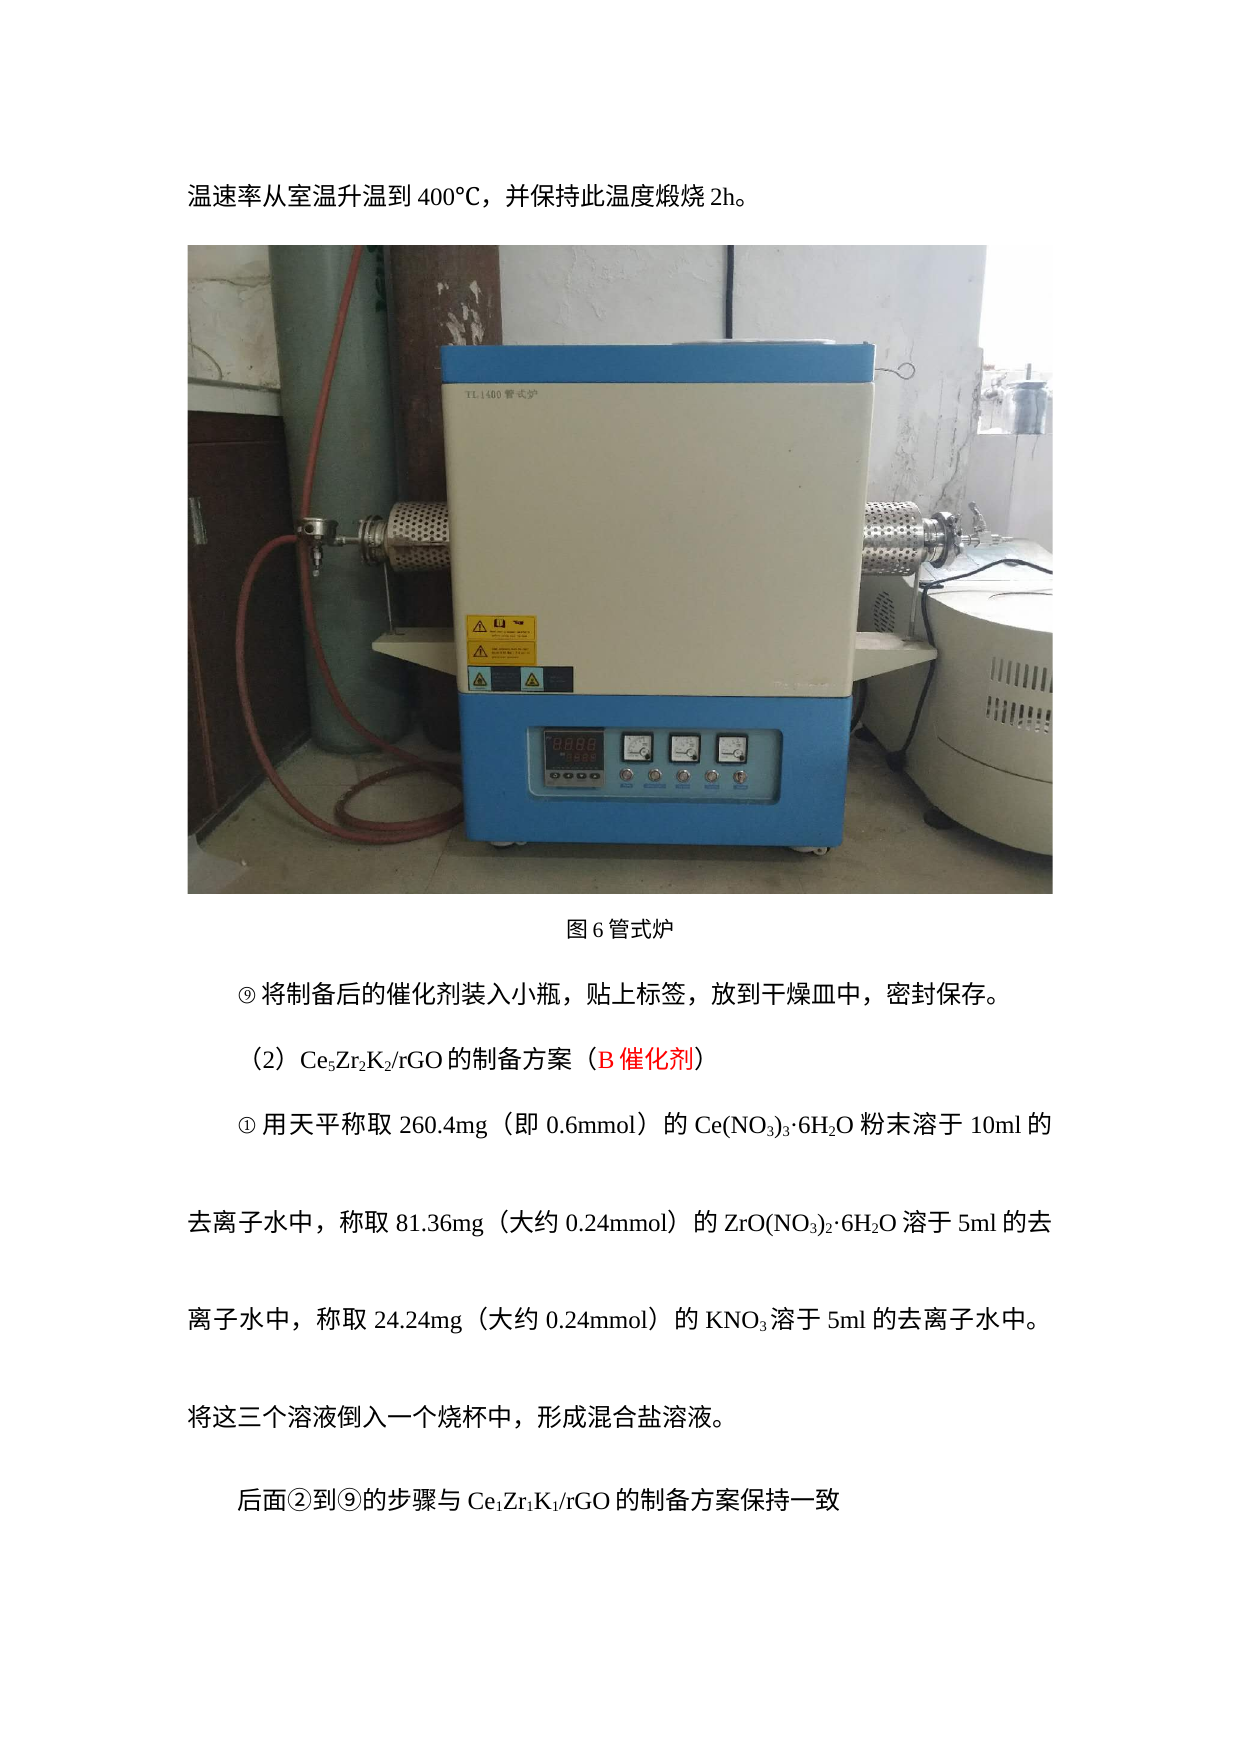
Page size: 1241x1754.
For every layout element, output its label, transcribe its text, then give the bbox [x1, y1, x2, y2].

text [187, 162, 1053, 227]
text （2）Ce5Zr2K2/rGO的制备方案（B催化剂） [187, 1025, 1053, 1090]
text 图6 管式炉 [187, 912, 1053, 944]
text ①用天平称取260.4mg（即0.6mmol）的Ce(NO3)3·6H2O粉末溶于10ml的去离子水中，称取81.36mg（大约0.24mmol）的ZrO(NO3)2·6H2O溶于5ml的去离子水中，称取24.24mg（大约0.24mmol）的KNO3溶于5ml的去离子水中。将这三个溶液倒入一个烧杯中，形成混合盐溶液。 [187, 1090, 1053, 1448]
picture [187, 245, 1053, 894]
text 后面②到⑨的步骤与Ce1Zr1K1/rGO的制备方案保持一致 [187, 1466, 1053, 1531]
text ⑨将制备后的催化剂装入小瓶，贴上标签，放到干燥皿中，密封保存。 [187, 960, 1053, 1025]
